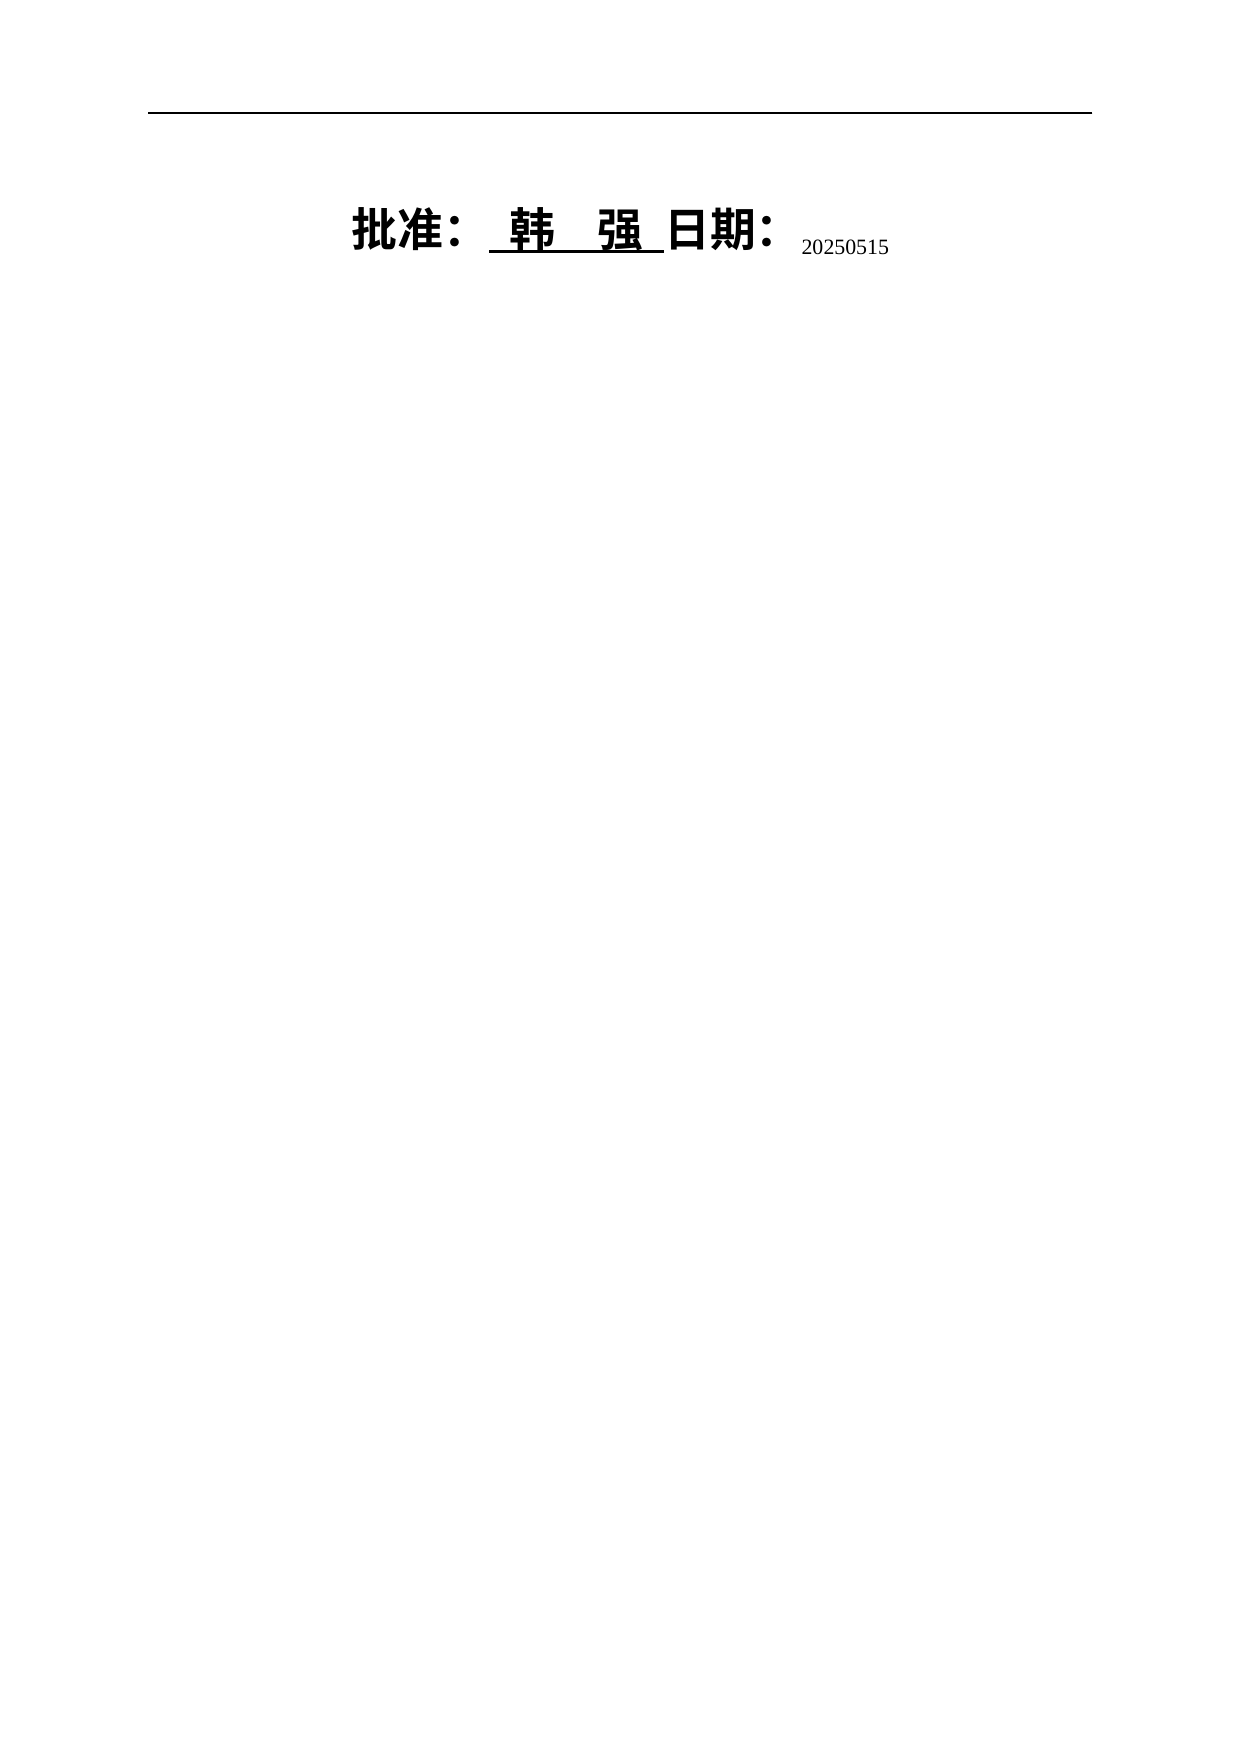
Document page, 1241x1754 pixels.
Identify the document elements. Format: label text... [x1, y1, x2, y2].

text 批准： 韩 强 日期： [148, 162, 1092, 259]
